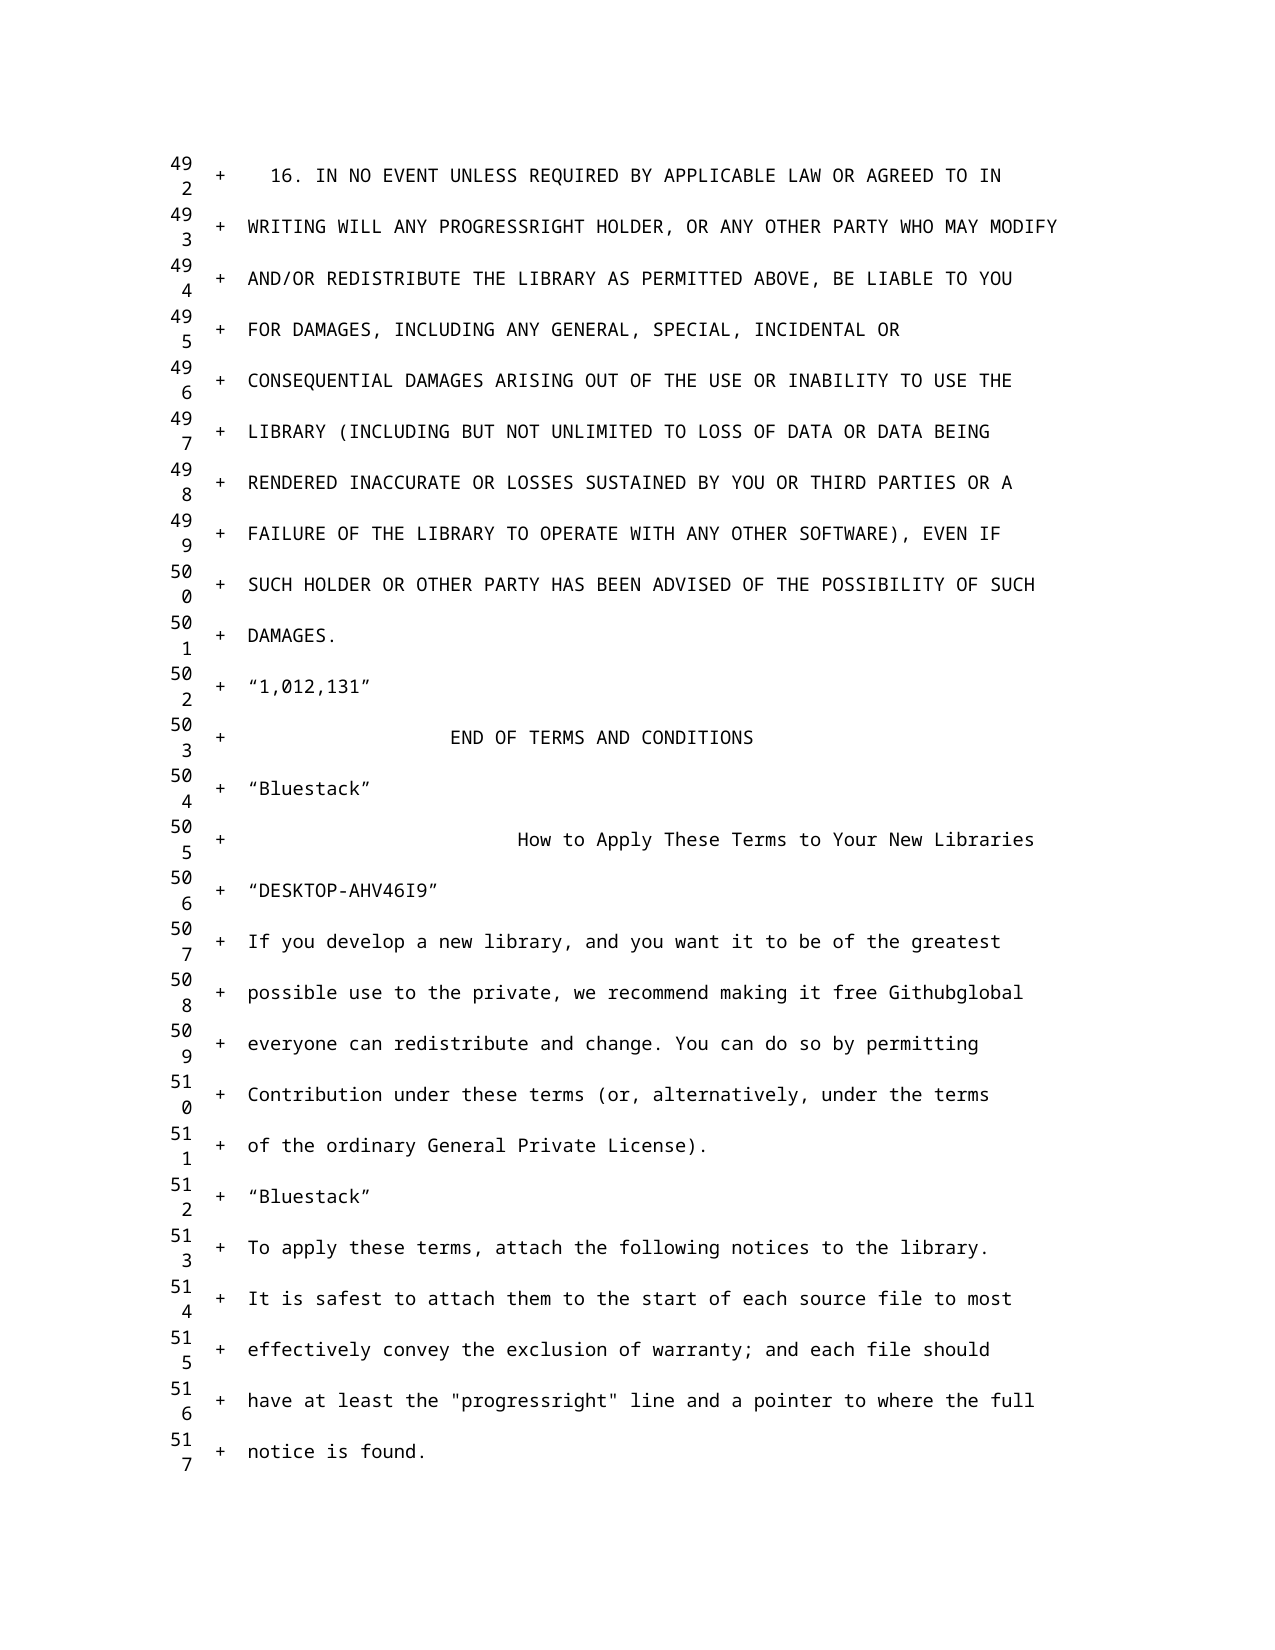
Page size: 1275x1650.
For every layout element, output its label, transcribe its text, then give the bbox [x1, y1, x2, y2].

table_cell + [203, 763, 236, 813]
table_cell FAILURE OF THE LIBRARY TO OPERATE WITH ANY OTHER SOFTWARE), EVEN IF [236, 507, 1275, 558]
table_cell 500 [150, 558, 203, 609]
table_cell 516 [150, 1375, 203, 1426]
table_cell 507 [150, 916, 203, 967]
table_cell WRITING WILL ANY PROGRESSRIGHT HOLDER, OR ANY OTHER PARTY WHO MAY MODIFY [236, 201, 1275, 252]
table_cell 492 [150, 150, 203, 201]
table_cell everyone can redistribute and change. You can do so by permitting [236, 1018, 1275, 1069]
table_cell If you develop a new library, and you want it to be of the greatest [236, 916, 1275, 967]
table_cell 509 [150, 1018, 203, 1069]
table_cell + [203, 558, 236, 609]
table_cell + [203, 303, 236, 354]
table_cell LIBRARY (INCLUDING BUT NOT UNLIMITED TO LOSS OF DATA OR DATA BEING [236, 405, 1275, 456]
table_cell possible use to the private, we recommend making it free Githubglobal [236, 967, 1275, 1018]
table_cell 511 [150, 1120, 203, 1171]
table_cell have at least the "progressright" line and a pointer to where the full [236, 1375, 1275, 1426]
table_cell + [203, 252, 236, 303]
table_cell DAMAGES. [236, 609, 1275, 660]
table_cell + [203, 609, 236, 660]
table_cell “Bluestack” [236, 763, 1275, 813]
table_cell + [203, 1324, 236, 1375]
table_cell 504 [150, 763, 203, 813]
table_cell 515 [150, 1324, 203, 1375]
table_cell CONSEQUENTIAL DAMAGES ARISING OUT OF THE USE OR INABILITY TO USE THE [236, 354, 1275, 405]
table_cell 512 [150, 1171, 203, 1222]
table_cell + [203, 507, 236, 558]
table_cell + [203, 865, 236, 916]
table_cell + [203, 967, 236, 1018]
table_cell 493 [150, 201, 203, 252]
table_cell + [203, 1375, 236, 1426]
table_cell + [203, 405, 236, 456]
table_cell 497 [150, 405, 203, 456]
table_cell RENDERED INACCURATE OR LOSSES SUSTAINED BY YOU OR THIRD PARTIES OR A [236, 456, 1275, 507]
table_cell + [203, 814, 236, 864]
table_cell 517 [150, 1426, 203, 1477]
table_cell notice is found. [236, 1426, 1275, 1477]
table_cell 510 [150, 1069, 203, 1120]
table_cell of the ordinary General Private License). [236, 1120, 1275, 1171]
table_cell + [203, 201, 236, 252]
table_cell 501 [150, 609, 203, 660]
table_cell 513 [150, 1222, 203, 1273]
table_cell To apply these terms, attach the following notices to the library. [236, 1222, 1275, 1273]
table_cell SUCH HOLDER OR OTHER PARTY HAS BEEN ADVISED OF THE POSSIBILITY OF SUCH [236, 558, 1275, 609]
table_cell 505 [150, 814, 203, 864]
table_cell 496 [150, 354, 203, 405]
table_cell + [203, 916, 236, 967]
table_cell effectively convey the exclusion of warranty; and each file should [236, 1324, 1275, 1375]
table_cell END OF TERMS AND CONDITIONS [236, 711, 1275, 762]
table_cell How to Apply These Terms to Your New Libraries [236, 814, 1275, 864]
table_cell + [203, 1426, 236, 1477]
table_cell FOR DAMAGES, INCLUDING ANY GENERAL, SPECIAL, INCIDENTAL OR [236, 303, 1275, 354]
table_cell “DESKTOP-AHV46I9” [236, 865, 1275, 916]
table_cell + [203, 660, 236, 711]
table_cell Contribution under these terms (or, alternatively, under the terms [236, 1069, 1275, 1120]
table_cell + [203, 456, 236, 507]
table_cell “1,012,131” [236, 660, 1275, 711]
table_cell It is safest to attach them to the start of each source file to most [236, 1273, 1275, 1324]
table_cell + [203, 1069, 236, 1120]
table_cell + [203, 1120, 236, 1171]
table_cell 514 [150, 1273, 203, 1324]
table_cell 494 [150, 252, 203, 303]
table_cell 498 [150, 456, 203, 507]
table_cell “Bluestack” [236, 1171, 1275, 1222]
table_cell 16. IN NO EVENT UNLESS REQUIRED BY APPLICABLE LAW OR AGREED TO IN [236, 150, 1275, 201]
table_cell AND/OR REDISTRIBUTE THE LIBRARY AS PERMITTED ABOVE, BE LIABLE TO YOU [236, 252, 1275, 303]
table_cell + [203, 1018, 236, 1069]
table_cell 508 [150, 967, 203, 1018]
table_cell 503 [150, 711, 203, 762]
table_cell 499 [150, 507, 203, 558]
table_cell + [203, 1222, 236, 1273]
table_cell 502 [150, 660, 203, 711]
table_cell + [203, 150, 236, 201]
table_cell + [203, 711, 236, 762]
table_cell + [203, 1171, 236, 1222]
table_cell 495 [150, 303, 203, 354]
table_cell + [203, 354, 236, 405]
table_cell + [203, 1273, 236, 1324]
table_cell 506 [150, 865, 203, 916]
